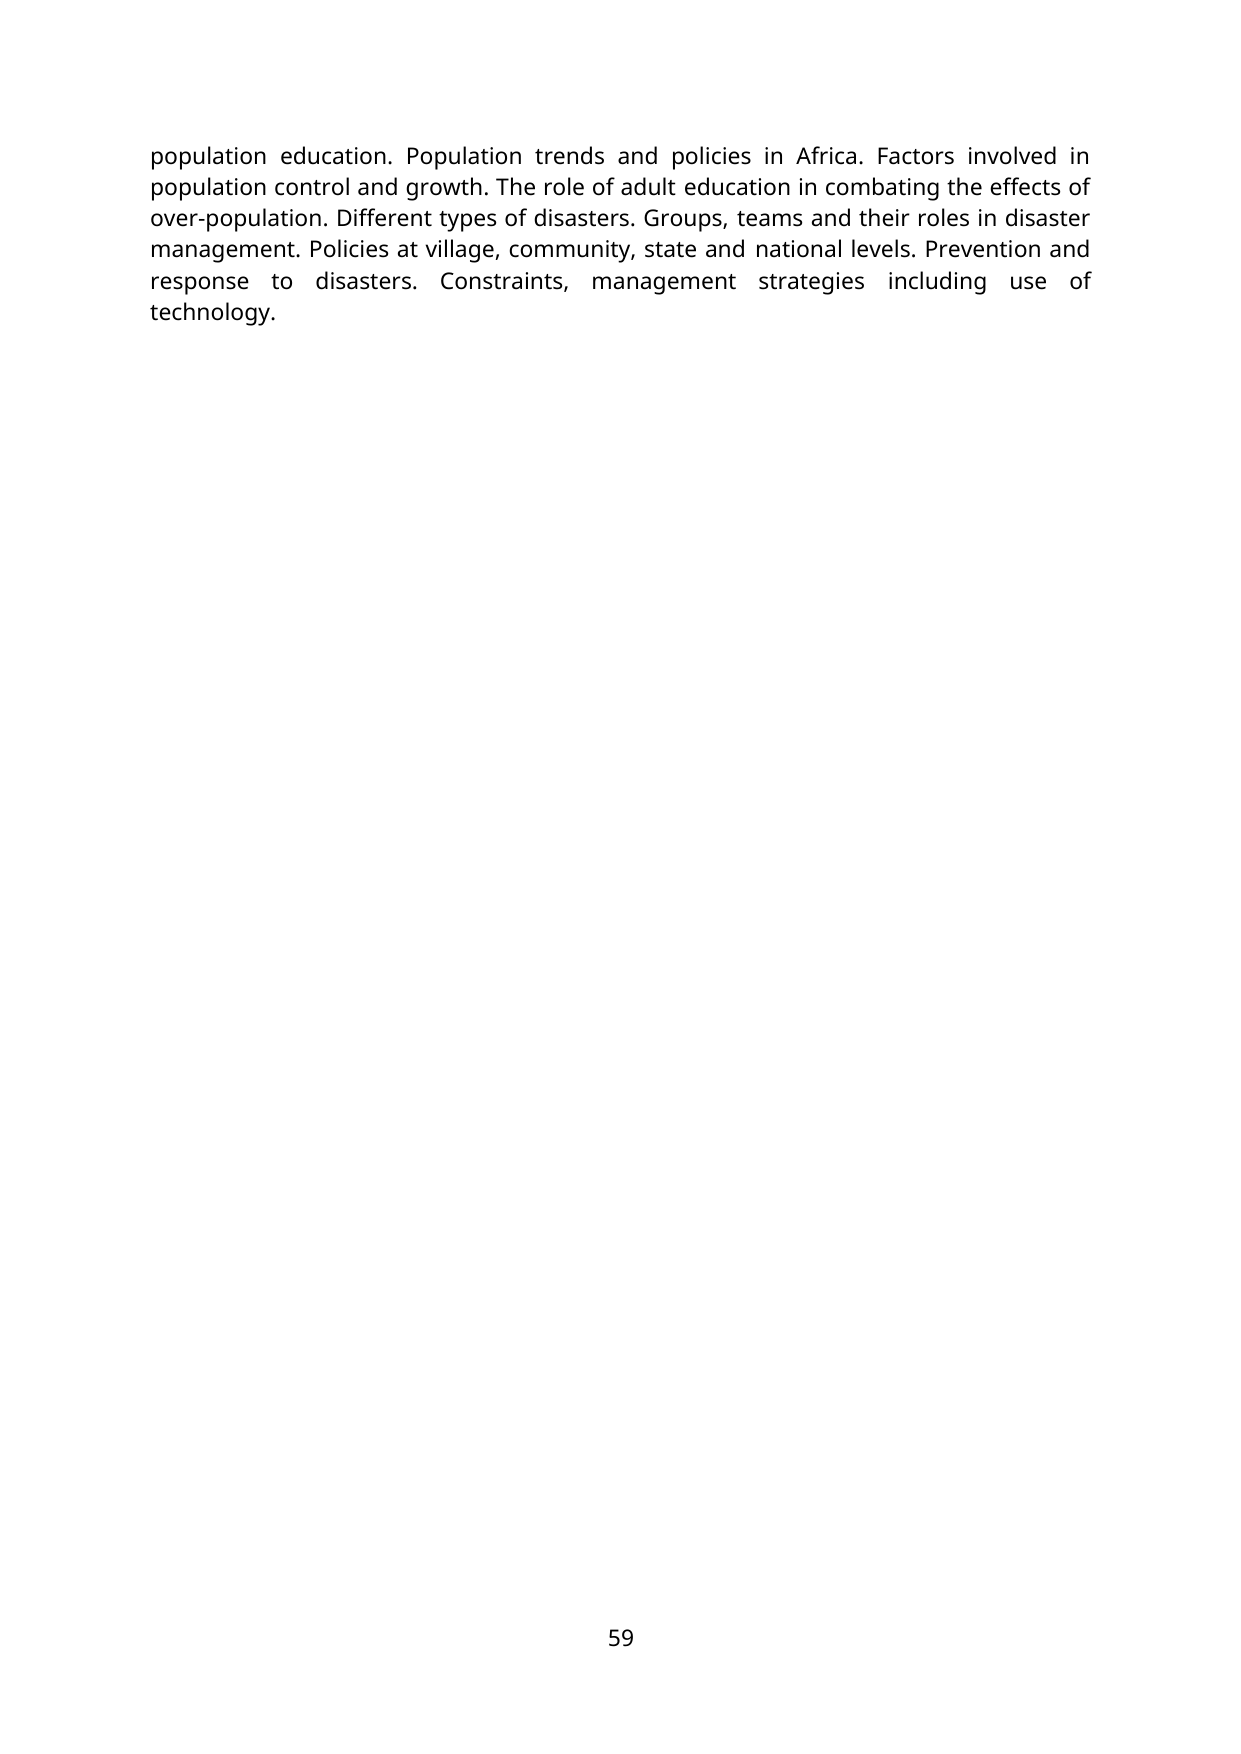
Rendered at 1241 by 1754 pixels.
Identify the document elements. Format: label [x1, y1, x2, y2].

text [150, 139, 1091, 327]
